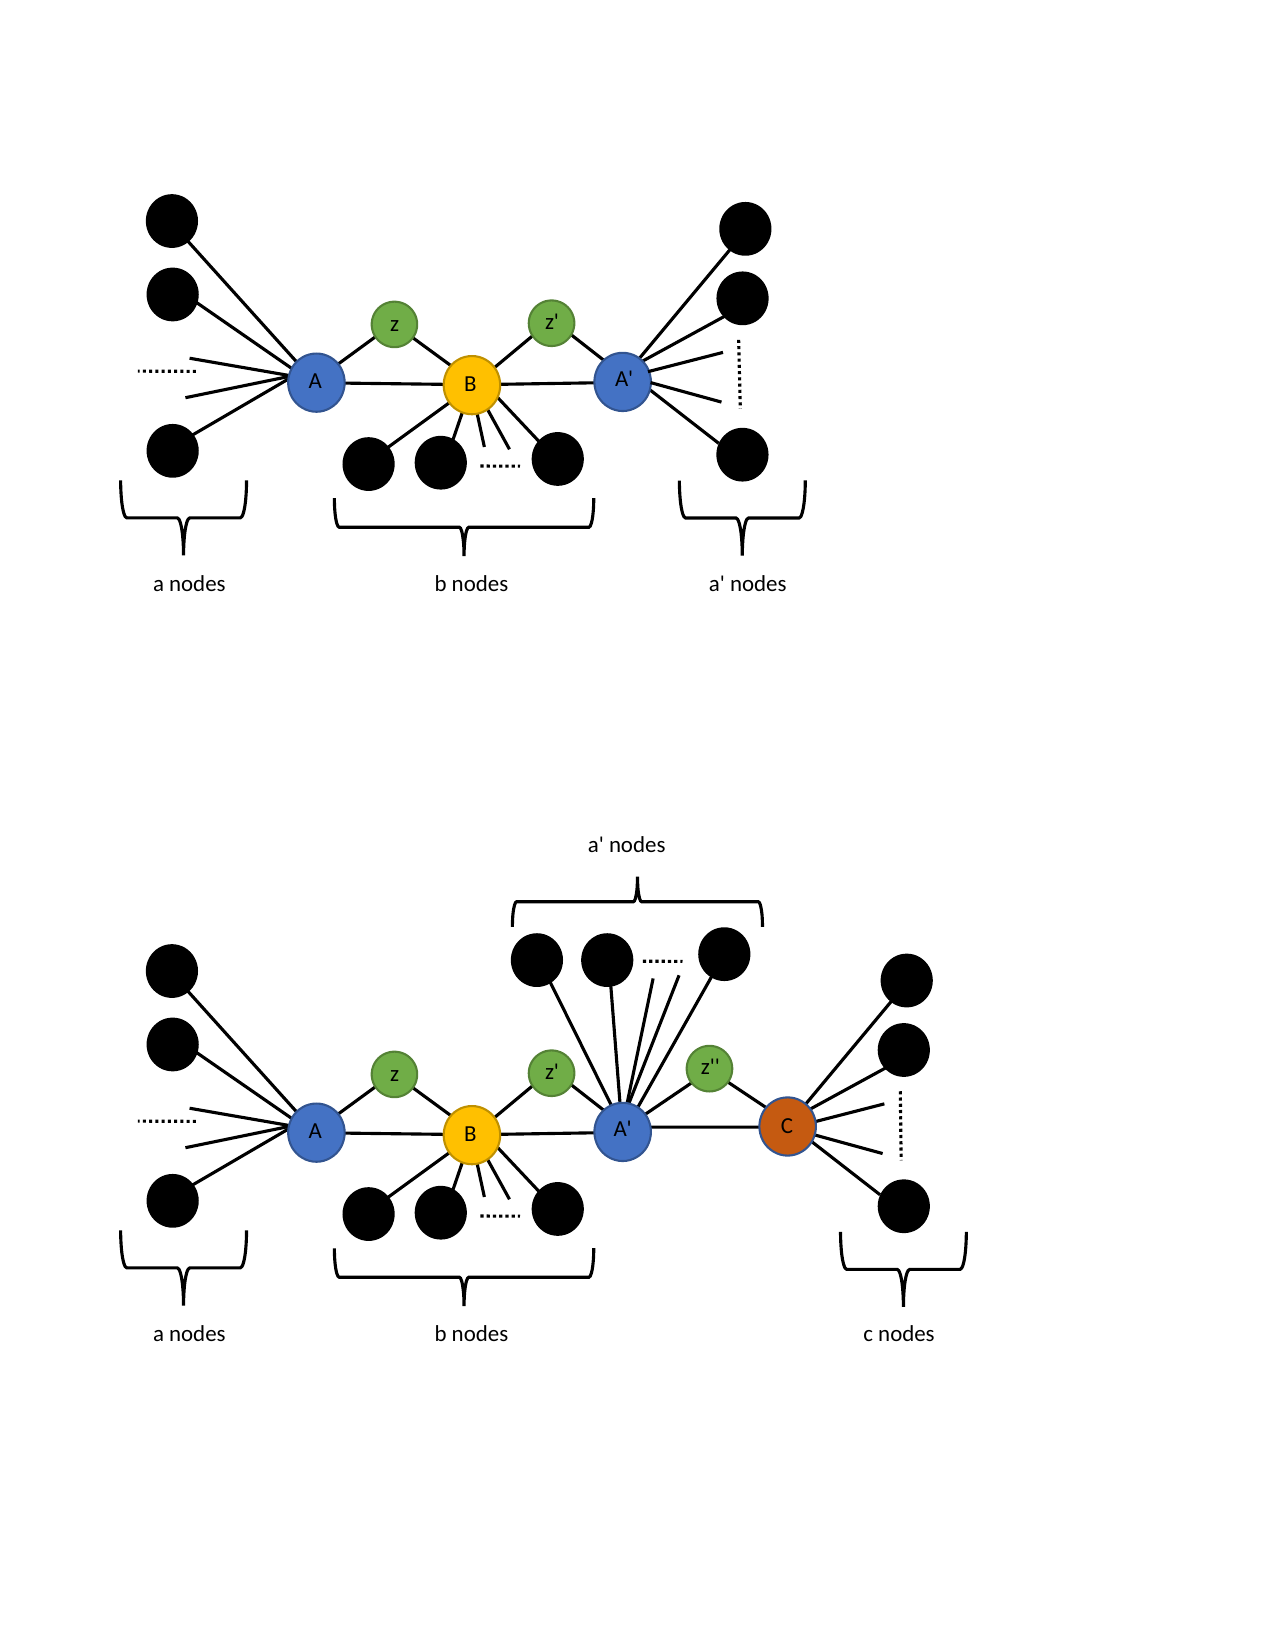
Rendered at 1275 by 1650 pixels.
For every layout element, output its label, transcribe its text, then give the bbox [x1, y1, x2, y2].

text a nodes b nodes c nodes [148, 1319, 1127, 1347]
text a nodes b nodes a' nodes [148, 569, 1127, 597]
